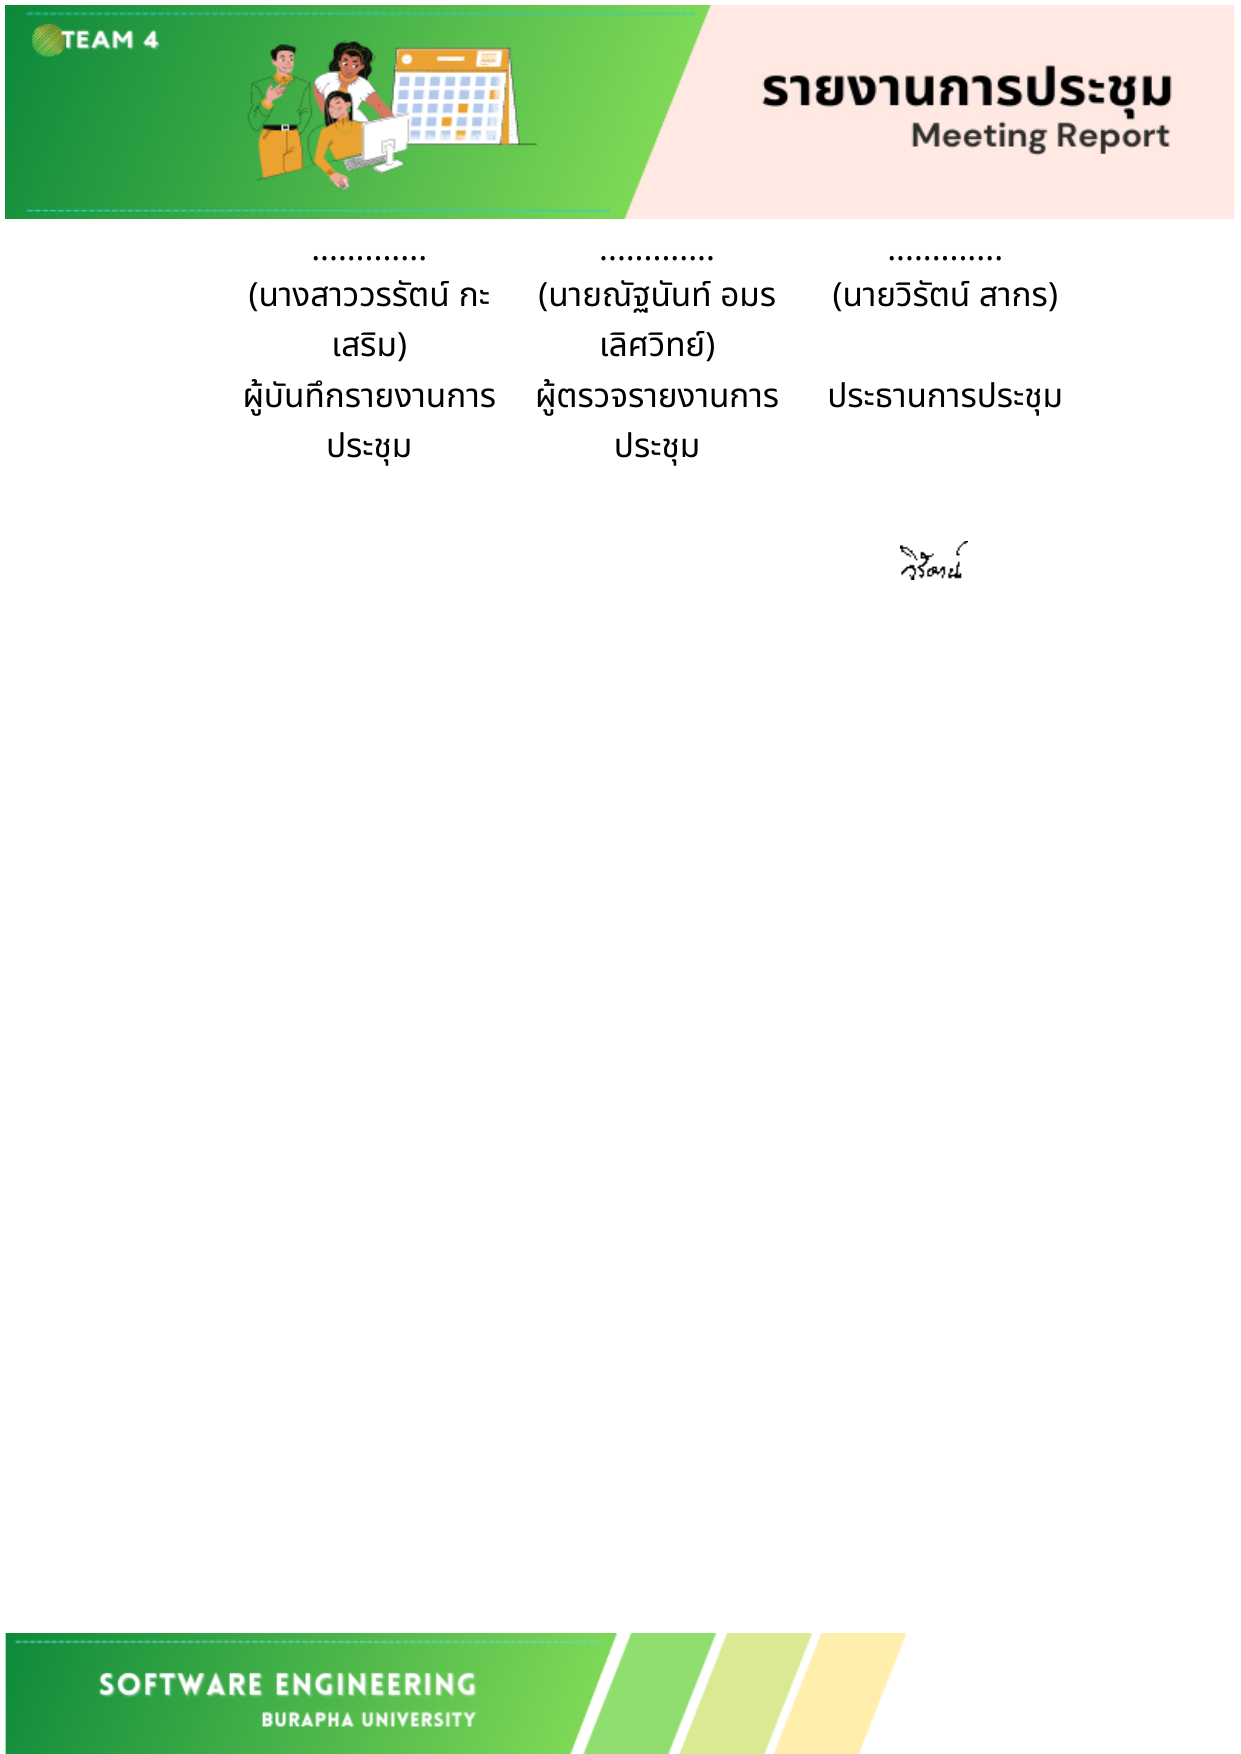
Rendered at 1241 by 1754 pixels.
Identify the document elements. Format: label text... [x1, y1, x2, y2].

table_header ลงชื่อ........................................ [513, 225, 801, 270]
table_header ลงชื่อ........................................ [801, 225, 1089, 270]
table_header ลงชื่อ........................................ [225, 225, 513, 270]
table_cell ผู้บันทึกรายงานการประชุม [225, 372, 513, 472]
table_cell (นางสาววรรัตน์ กะเสริม) [225, 270, 513, 372]
picture [5, 1633, 1150, 1754]
picture [5, 5, 1235, 219]
table_cell (นายณัฐนันท์ อมรเลิศวิทย์) [513, 270, 801, 372]
table_cell ประธานการประชุม [801, 372, 1089, 472]
table_cell ผู้ตรวจรายงานการประชุม [513, 372, 801, 472]
picture [900, 541, 968, 580]
table_cell (นายวิรัตน์ สากร) [801, 270, 1089, 372]
